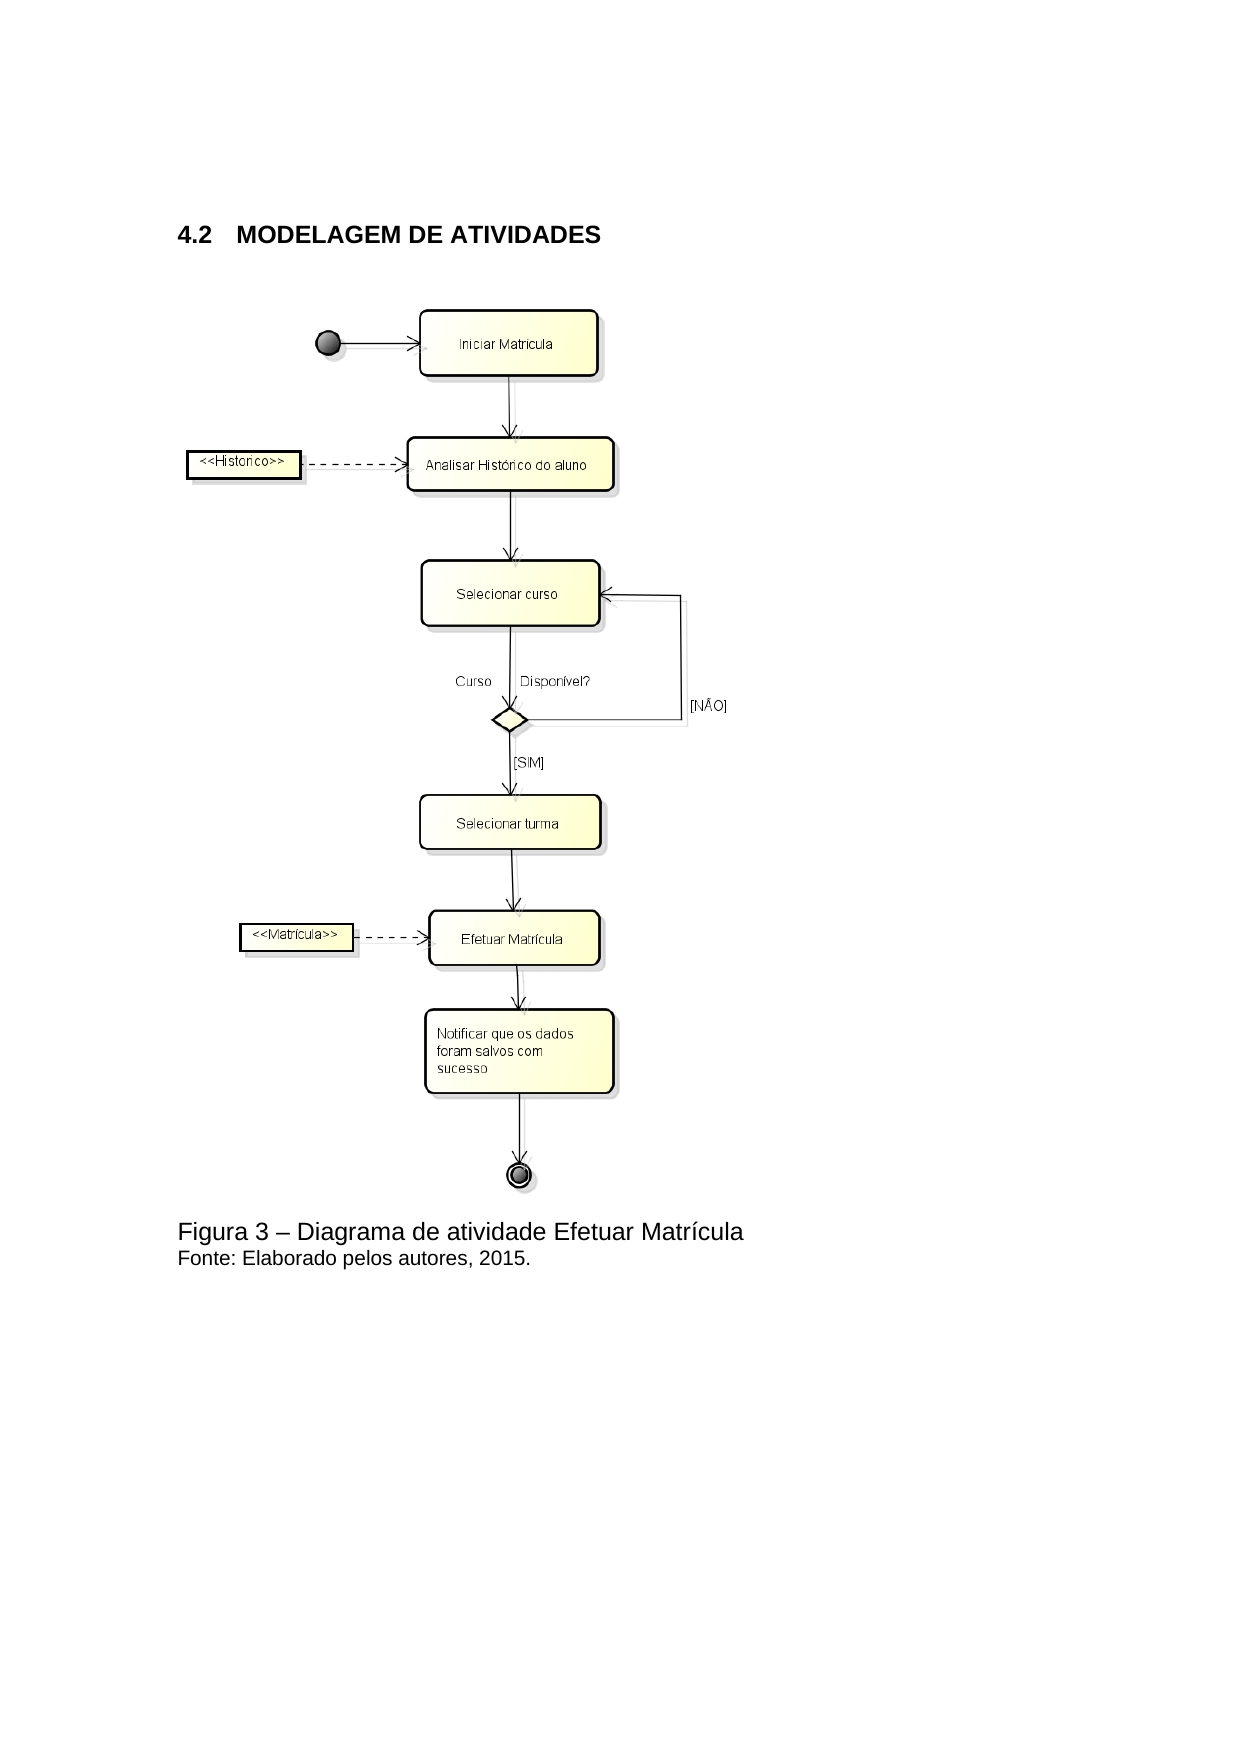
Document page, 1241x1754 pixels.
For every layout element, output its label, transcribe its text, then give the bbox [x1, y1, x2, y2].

subtitle Modelagem de atividades [177, 220, 1122, 249]
text Figura 3 – Diagrama de atividade Efetuar Matrícula [177, 1217, 1122, 1246]
text Fonte: Elaborado pelos autores, 2015. [177, 1246, 1122, 1270]
picture [177, 277, 864, 1203]
